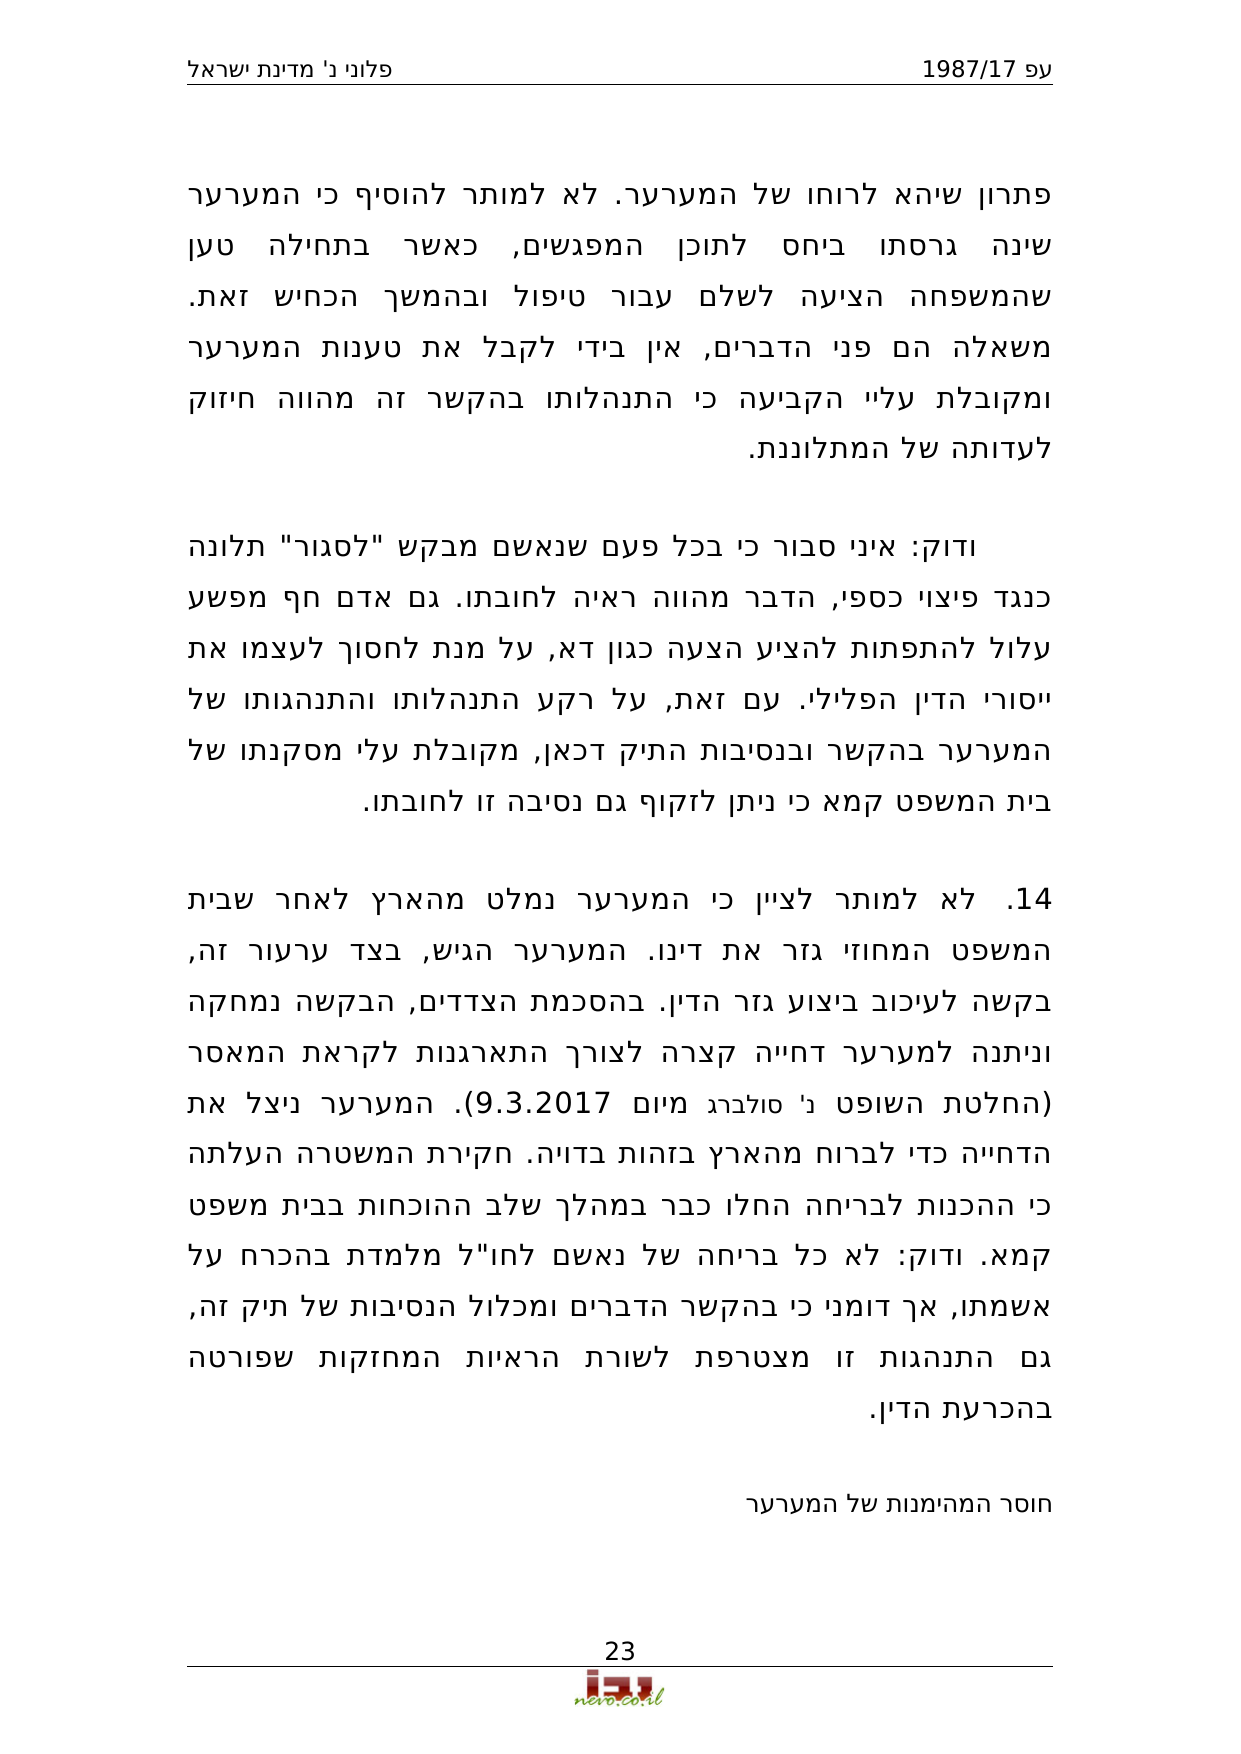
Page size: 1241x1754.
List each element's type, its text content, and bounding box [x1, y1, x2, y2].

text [187, 177, 1053, 466]
text 14. לא למותר לציין כי המערער נמלט מהארץ לאחר שבית המשפט המחוזי גזר את דינו. המערער הגיש, בצד ערעור זה, בקשה לעיכוב ביצוע גזר הדין. בהסכמת הצדדים, הבקשה נמחקה וניתנה למערער דחייה קצרה לצורך התארגנות לקראת המאסר (החלטת השופט נ' סולברג מיום 9.3.2017). המערער ניצל את הדחייה כדי לברוח מהארץ בזהות בדויה. חקירת המשטרה העלתה כי ההכנות לבריחה החלו כבר במהלך שלב ההוכחות בבית משפט קמא. ודוק: לא כל בריחה של נאשם לחו"ל מלמדת בהכרח על אשמתו, אך דומני כי בהקשר הדברים ומכלול הנסיבות של תיק זה, גם התנהגות זו מצטרפת לשורת הראיות המחזקות שפורטה בהכרעת הדין. [187, 882, 1053, 1426]
text חוסר המהימנות של המערער [187, 1489, 1053, 1518]
text ודוק: איני סבור כי בכל פעם שנאשם מבקש "לסגור" תלונה כנגד פיצוי כספי, הדבר מהווה ראיה לחובתו. גם אדם חף מפשע עלול להתפתות להציע הצעה כגון דא, על מנת לחסוך לעצמו את ייסורי הדין הפלילי. עם זאת, על רקע התנהלותו והתנהגותו של המערער בהקשר ובנסיבות התיק דכאן, מקובלת עלי מסקנתו של בית המשפט קמא כי ניתן לזקוף גם נסיבה זו לחובתו. [187, 530, 1053, 818]
picture [574, 1669, 666, 1707]
